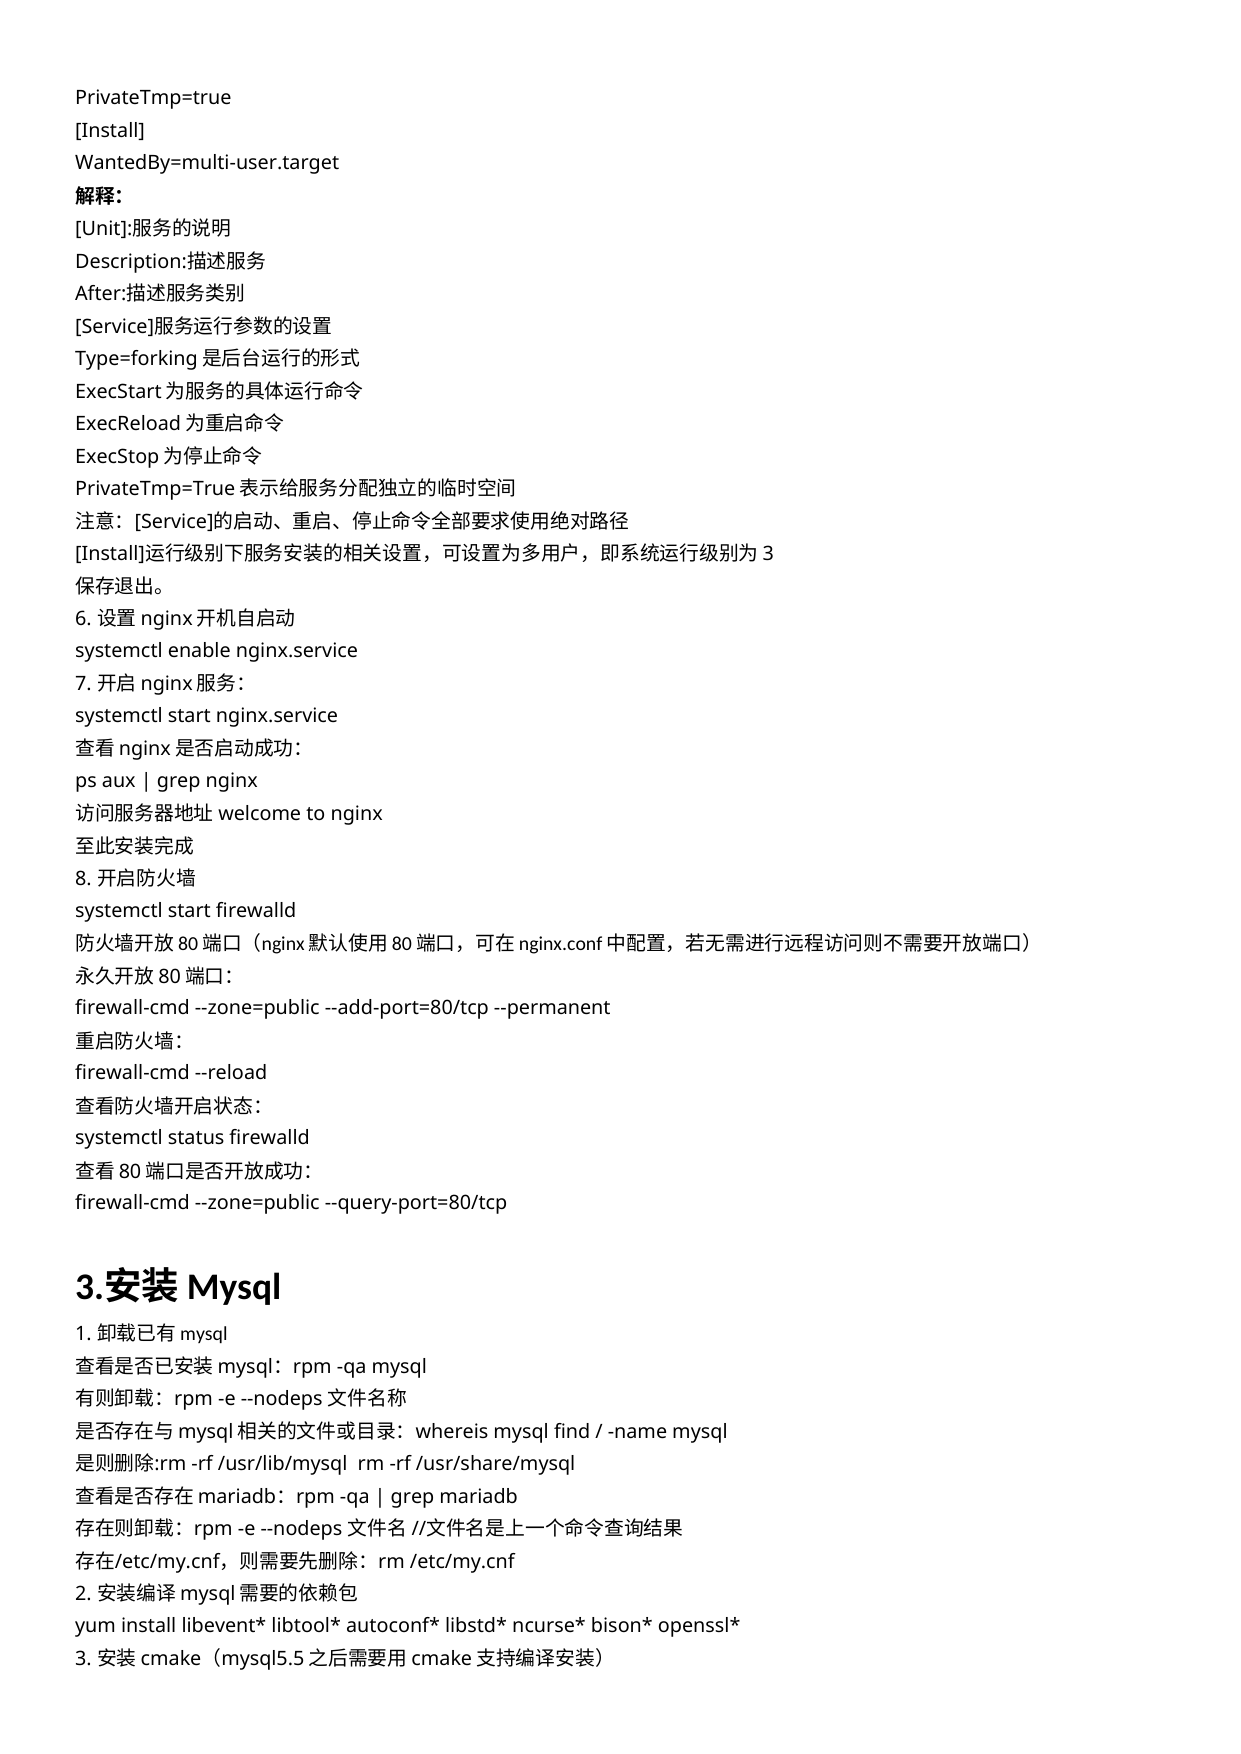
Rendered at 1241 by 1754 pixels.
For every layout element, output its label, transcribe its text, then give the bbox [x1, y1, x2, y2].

text 访问服务器地址 welcome to nginx [75, 796, 1165, 828]
text PrivateTmp=true [75, 81, 1165, 113]
text Description:描述服务 [75, 243, 1165, 276]
text 存在则卸载：rpm -e --nodeps 文件名 //文件名是上一个命令查询结果 [75, 1511, 1165, 1543]
text 2. 安装编译mysql需要的依赖包 [75, 1576, 1165, 1608]
text [Install] [75, 113, 1165, 146]
text 是否存在与mysql相关的文件或目录：whereis mysql find / -name mysql [75, 1413, 1165, 1446]
text systemctl enable nginx.service [75, 633, 1165, 666]
text 6. 设置nginx开机自启动 [75, 601, 1165, 633]
text 查看防火墙开启状态： [75, 1088, 1165, 1121]
text 保存退出。 [75, 568, 1165, 601]
text [Service]服务运行参数的设置 [75, 308, 1165, 341]
text firewall-cmd --zone=public --query-port=80/tcp [75, 1186, 1165, 1218]
text WantedBy=multi-user.target [75, 146, 1165, 178]
text 永久开放80端口： [75, 958, 1165, 991]
text ps aux | grep nginx [75, 763, 1165, 796]
text 1. 卸载已有mysql [75, 1316, 1165, 1348]
text 解释： [75, 178, 1165, 211]
text yum install libevent* libtool* autoconf* libstd* ncurse* bison* openssl* [75, 1608, 1165, 1641]
text ExecStop为停止命令 [75, 438, 1165, 471]
text Type=forking是后台运行的形式 [75, 341, 1165, 373]
text ExecReload为重启命令 [75, 406, 1165, 438]
text 查看80端口是否开放成功： [75, 1153, 1165, 1186]
text 8. 开启防火墙 [75, 861, 1165, 893]
text 存在/etc/my.cnf，则需要先删除：rm /etc/my.cnf [75, 1543, 1165, 1576]
text ExecStart为服务的具体运行命令 [75, 373, 1165, 406]
text 是则删除:rm -rf /usr/lib/mysql rm -rf /usr/share/mysql [75, 1446, 1165, 1478]
text [Unit]:服务的说明 [75, 211, 1165, 243]
text 至此安装完成 [75, 828, 1165, 861]
text 查看nginx是否启动成功： [75, 731, 1165, 763]
text firewall-cmd --reload [75, 1056, 1165, 1088]
text systemctl start firewalld [75, 893, 1165, 926]
text PrivateTmp=True表示给服务分配独立的临时空间 [75, 471, 1165, 503]
text 有则卸载：rpm -e --nodeps 文件名称 [75, 1381, 1165, 1413]
text 3. 安装cmake（mysql5.5之后需要用cmake支持编译安装） [75, 1641, 1165, 1673]
text 7. 开启nginx服务： [75, 666, 1165, 698]
text 查看是否已安装mysql：rpm -qa mysql [75, 1348, 1165, 1381]
text firewall-cmd --zone=public --add-port=80/tcp --permanent [75, 991, 1165, 1023]
text 重启防火墙： [75, 1023, 1165, 1056]
text 查看是否存在mariadb：rpm -qa | grep mariadb [75, 1478, 1165, 1511]
text 防火墙开放80端口（nginx默认使用80端口，可在nginx.conf中配置，若无需进行远程访问则不需要开放端口） [75, 926, 1165, 958]
text After:描述服务类别 [75, 276, 1165, 308]
text 注意：[Service]的启动、重启、停止命令全部要求使用绝对路径 [75, 503, 1165, 536]
text systemctl start nginx.service [75, 698, 1165, 731]
text [Install]运行级别下服务安装的相关设置，可设置为多用户，即系统运行级别为3 [75, 536, 1165, 568]
text systemctl status firewalld [75, 1121, 1165, 1153]
text 3.安装Mysql [75, 1251, 1165, 1316]
